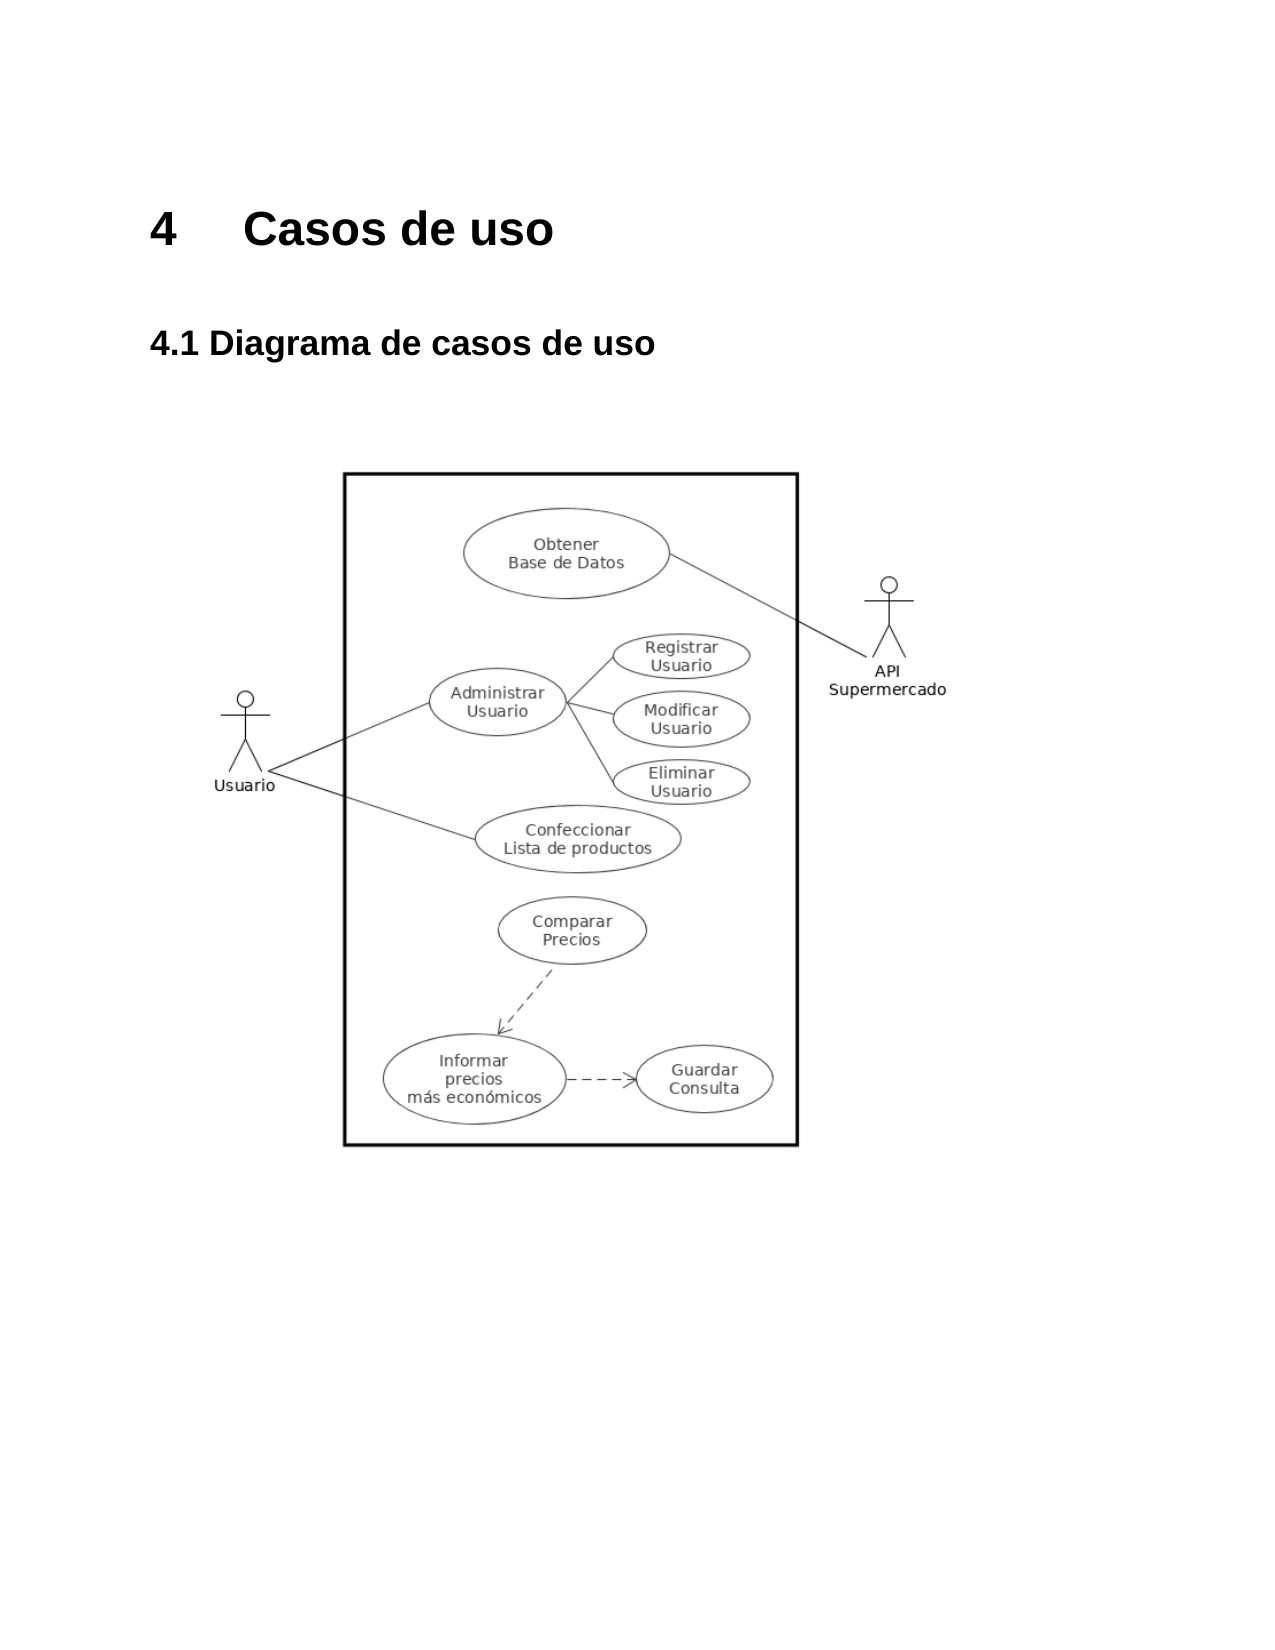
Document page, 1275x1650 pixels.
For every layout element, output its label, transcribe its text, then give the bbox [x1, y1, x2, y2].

text 4.1 Diagrama de casos de uso [150, 323, 1125, 363]
picture [199, 430, 1076, 1167]
subtitle 4 Casos de uso [150, 200, 1125, 255]
